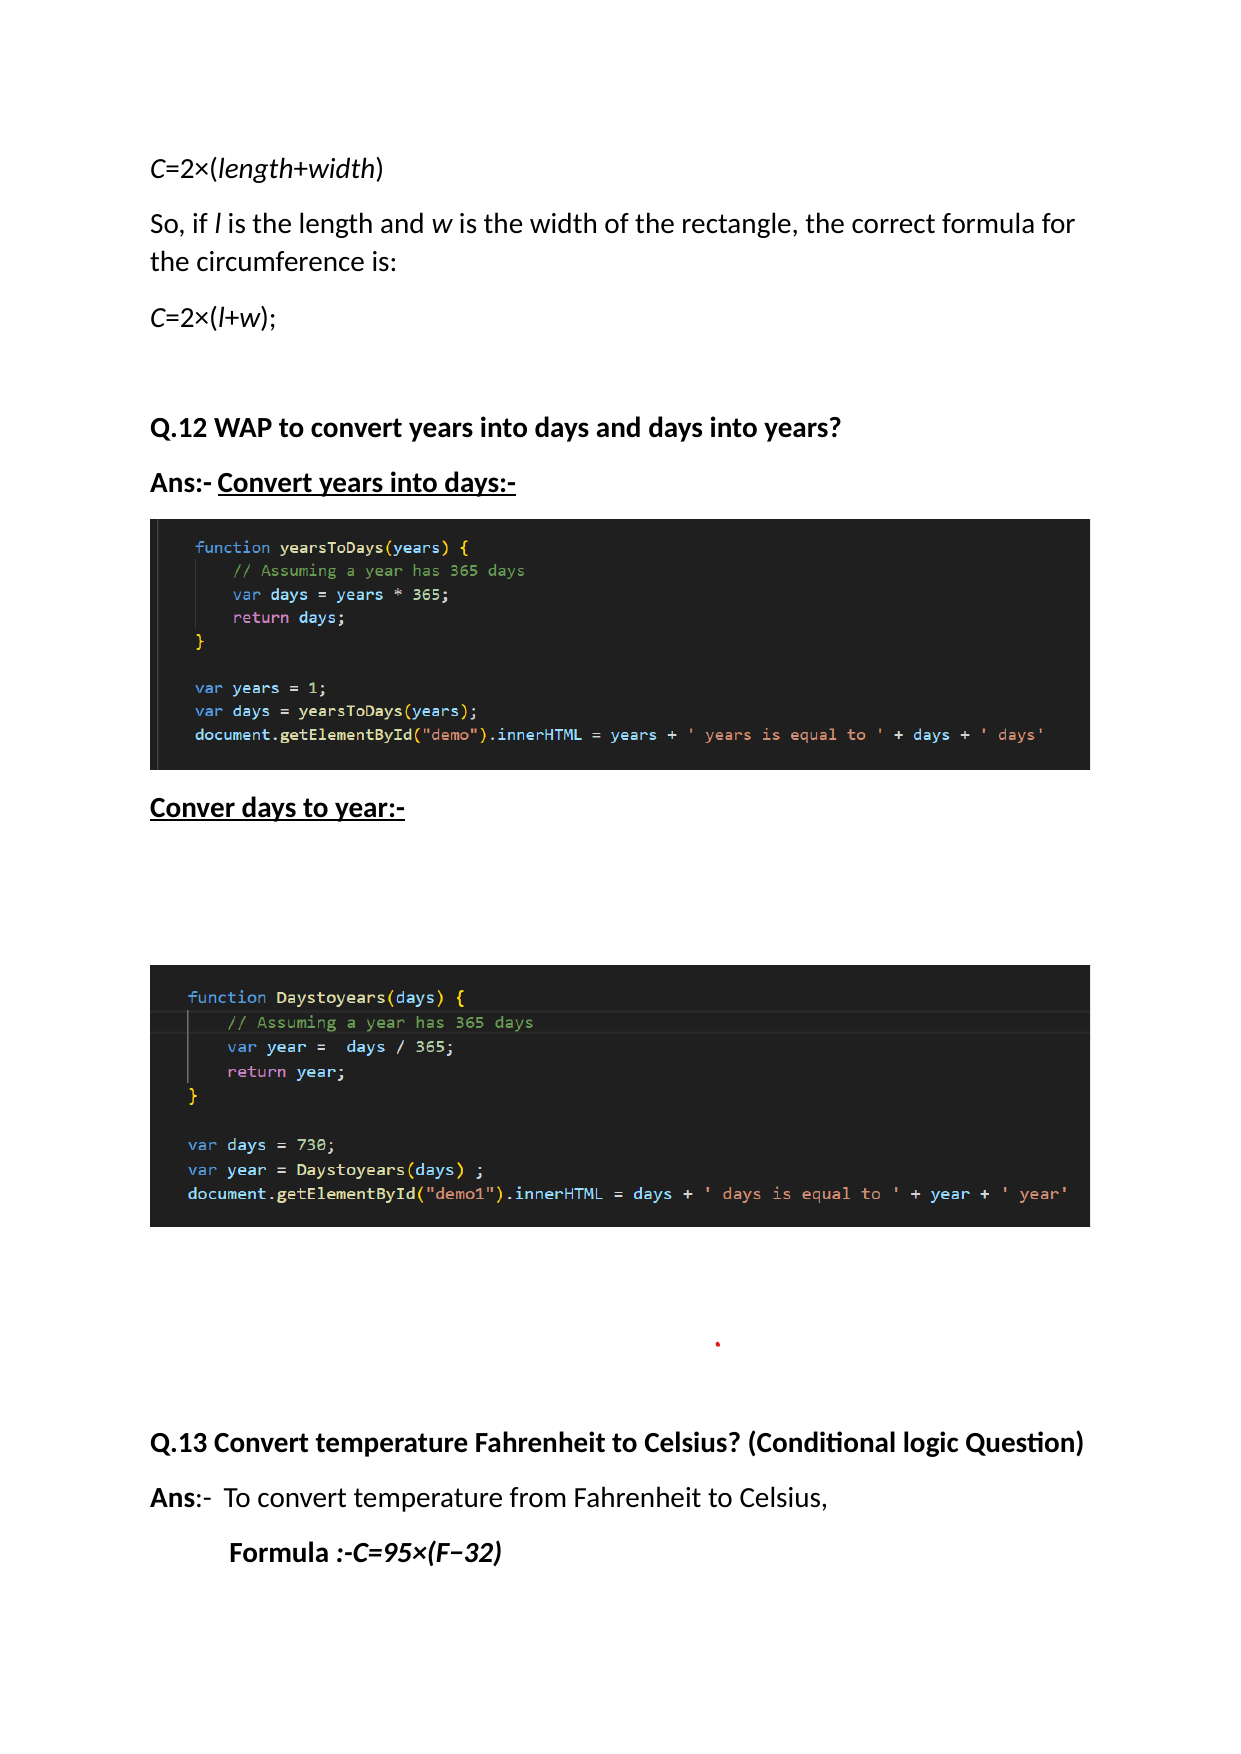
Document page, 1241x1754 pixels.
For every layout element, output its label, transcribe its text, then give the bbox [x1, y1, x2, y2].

text Q.12 WAP to convert years into days and days into years? [150, 409, 1090, 444]
picture [150, 965, 1091, 1347]
text Formula :-C=95​×(F−32) [150, 1534, 1090, 1569]
text Ans:- To convert temperature from Fahrenheit to Celsius, [150, 1479, 1090, 1514]
text So, if l is the length and w is the width of the rectangle, the correct formula for the circumference is: [150, 205, 1090, 279]
text Q.13 Convert temperature Fahrenheit to Celsius? (Conditional logic Question) [150, 1424, 1090, 1459]
picture [150, 519, 1091, 770]
text C=2×(length+width) [150, 150, 1090, 186]
text C=2×(l+w); [150, 299, 1090, 334]
text Ans:- Convert years into days:- [150, 464, 1090, 499]
text Conver days to year:- [150, 789, 1090, 824]
